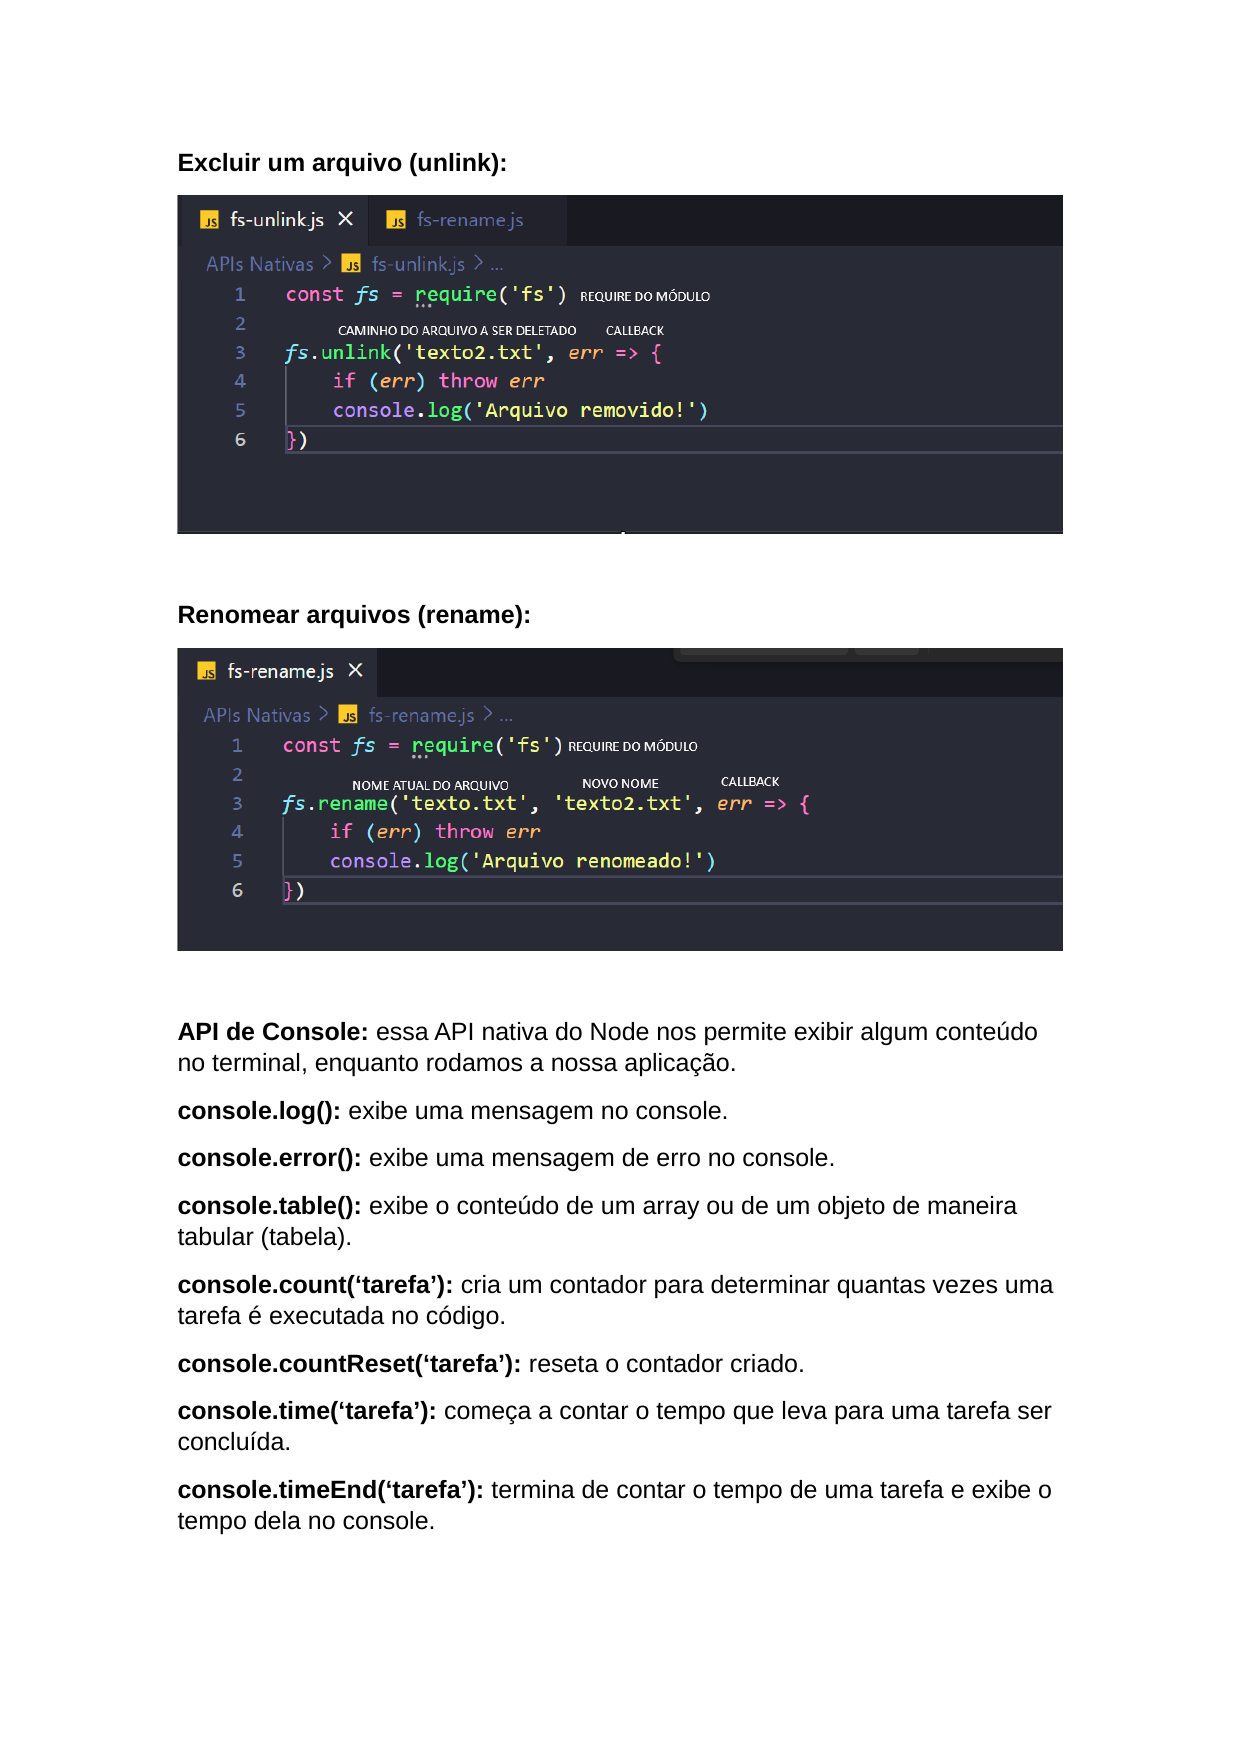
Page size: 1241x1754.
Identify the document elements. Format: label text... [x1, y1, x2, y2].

text console.time(‘tarefa’): começa a contar o tempo que leva para uma tarefa ser concluída. [177, 1396, 1063, 1456]
text console.countReset(‘tarefa’): reseta o contador criado. [177, 1349, 1063, 1377]
picture [177, 195, 1063, 534]
picture [177, 648, 1063, 951]
text console.error(): exibe uma mensagem de erro no console. [177, 1143, 1063, 1172]
text console.count(‘tarefa’): cria um contador para determinar quantas vezes uma tarefa é executada no código. [177, 1270, 1063, 1330]
text Excluir um arquivo (unlink): [177, 148, 1063, 176]
text Renomear arquivos (rename): [177, 600, 1063, 629]
text console.timeEnd(‘tarefa’): termina de contar o tempo de uma tarefa e exibe o tempo dela no console. [177, 1475, 1063, 1535]
text console.log(): exibe uma mensagem no console. [177, 1096, 1063, 1124]
text API de Console: essa API nativa do Node nos permite exibir algum conteúdo no terminal, enquanto rodamos a nossa aplicação. [177, 1017, 1063, 1077]
text console.table(): exibe o conteúdo de um array ou de um objeto de maneira tabular (tabela). [177, 1191, 1063, 1251]
